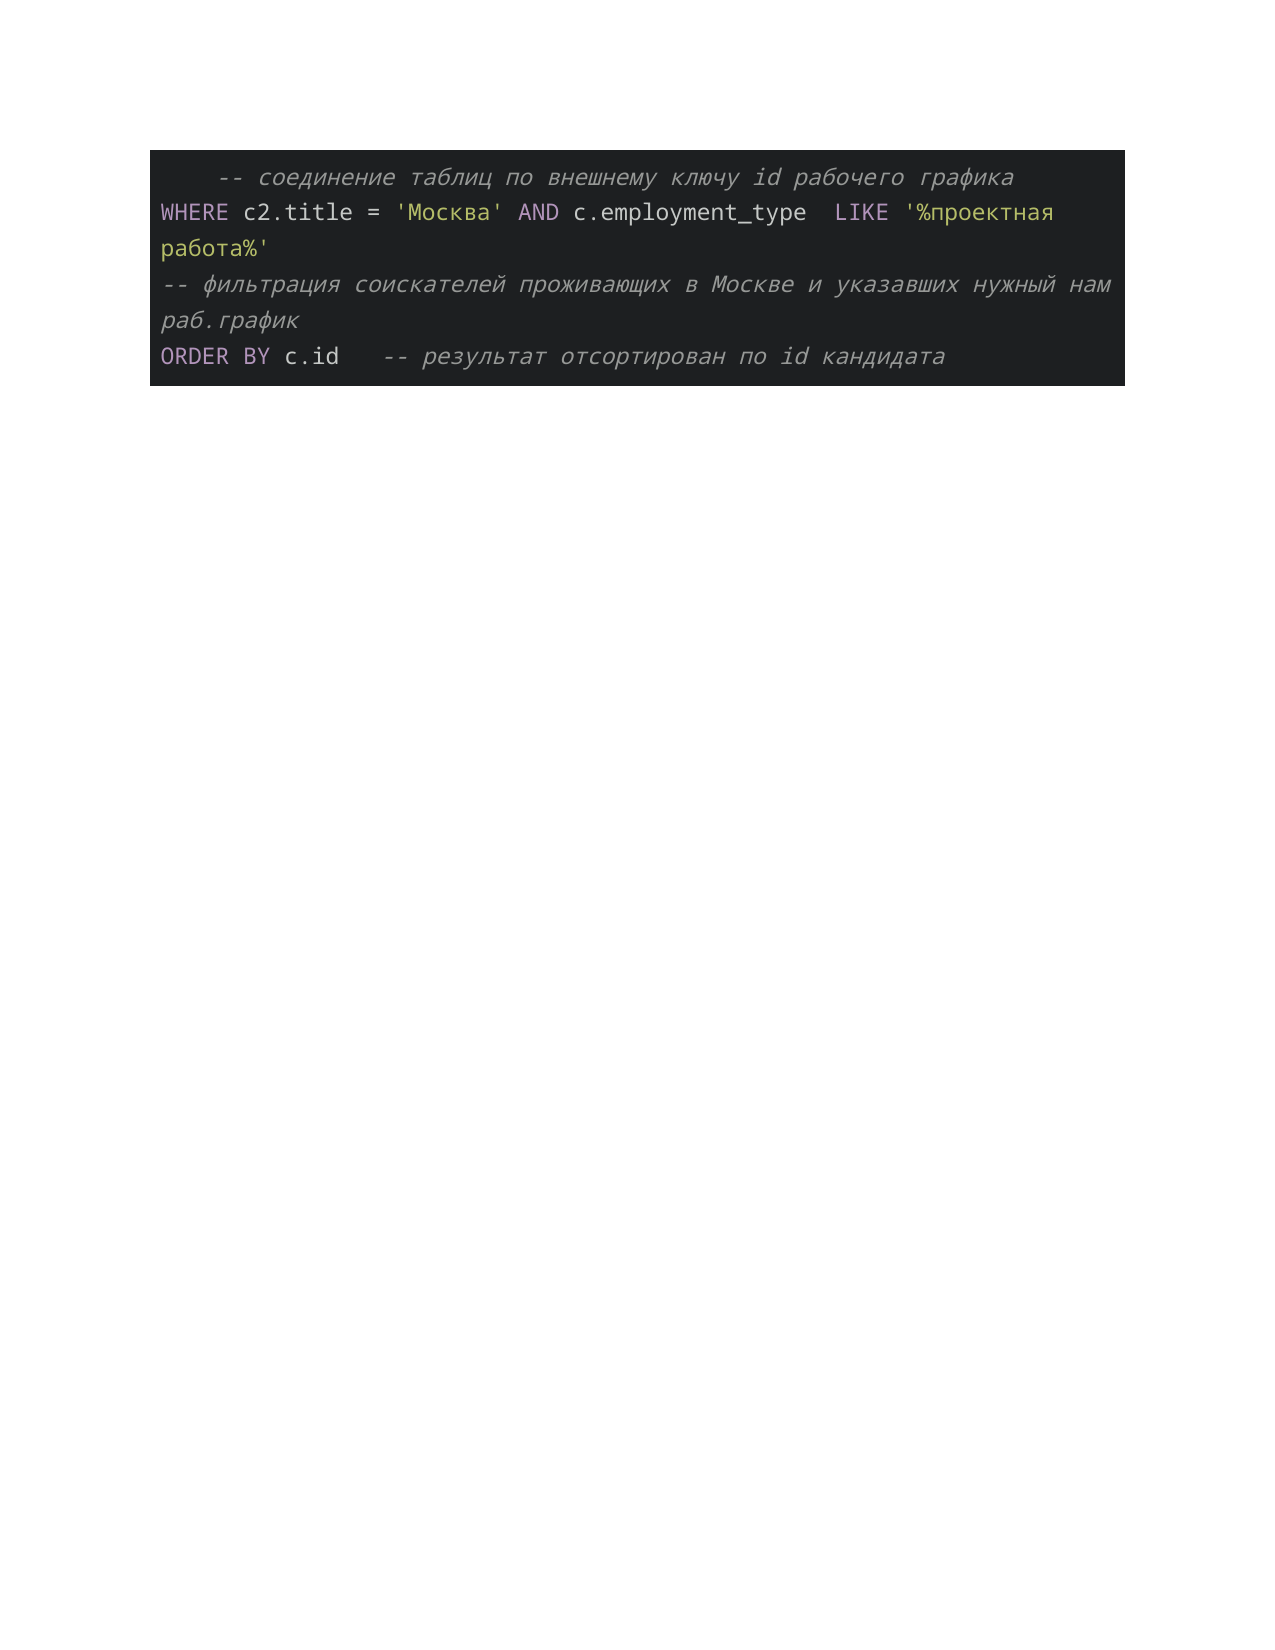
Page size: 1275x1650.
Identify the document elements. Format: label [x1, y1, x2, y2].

table_header [150, 150, 1125, 386]
